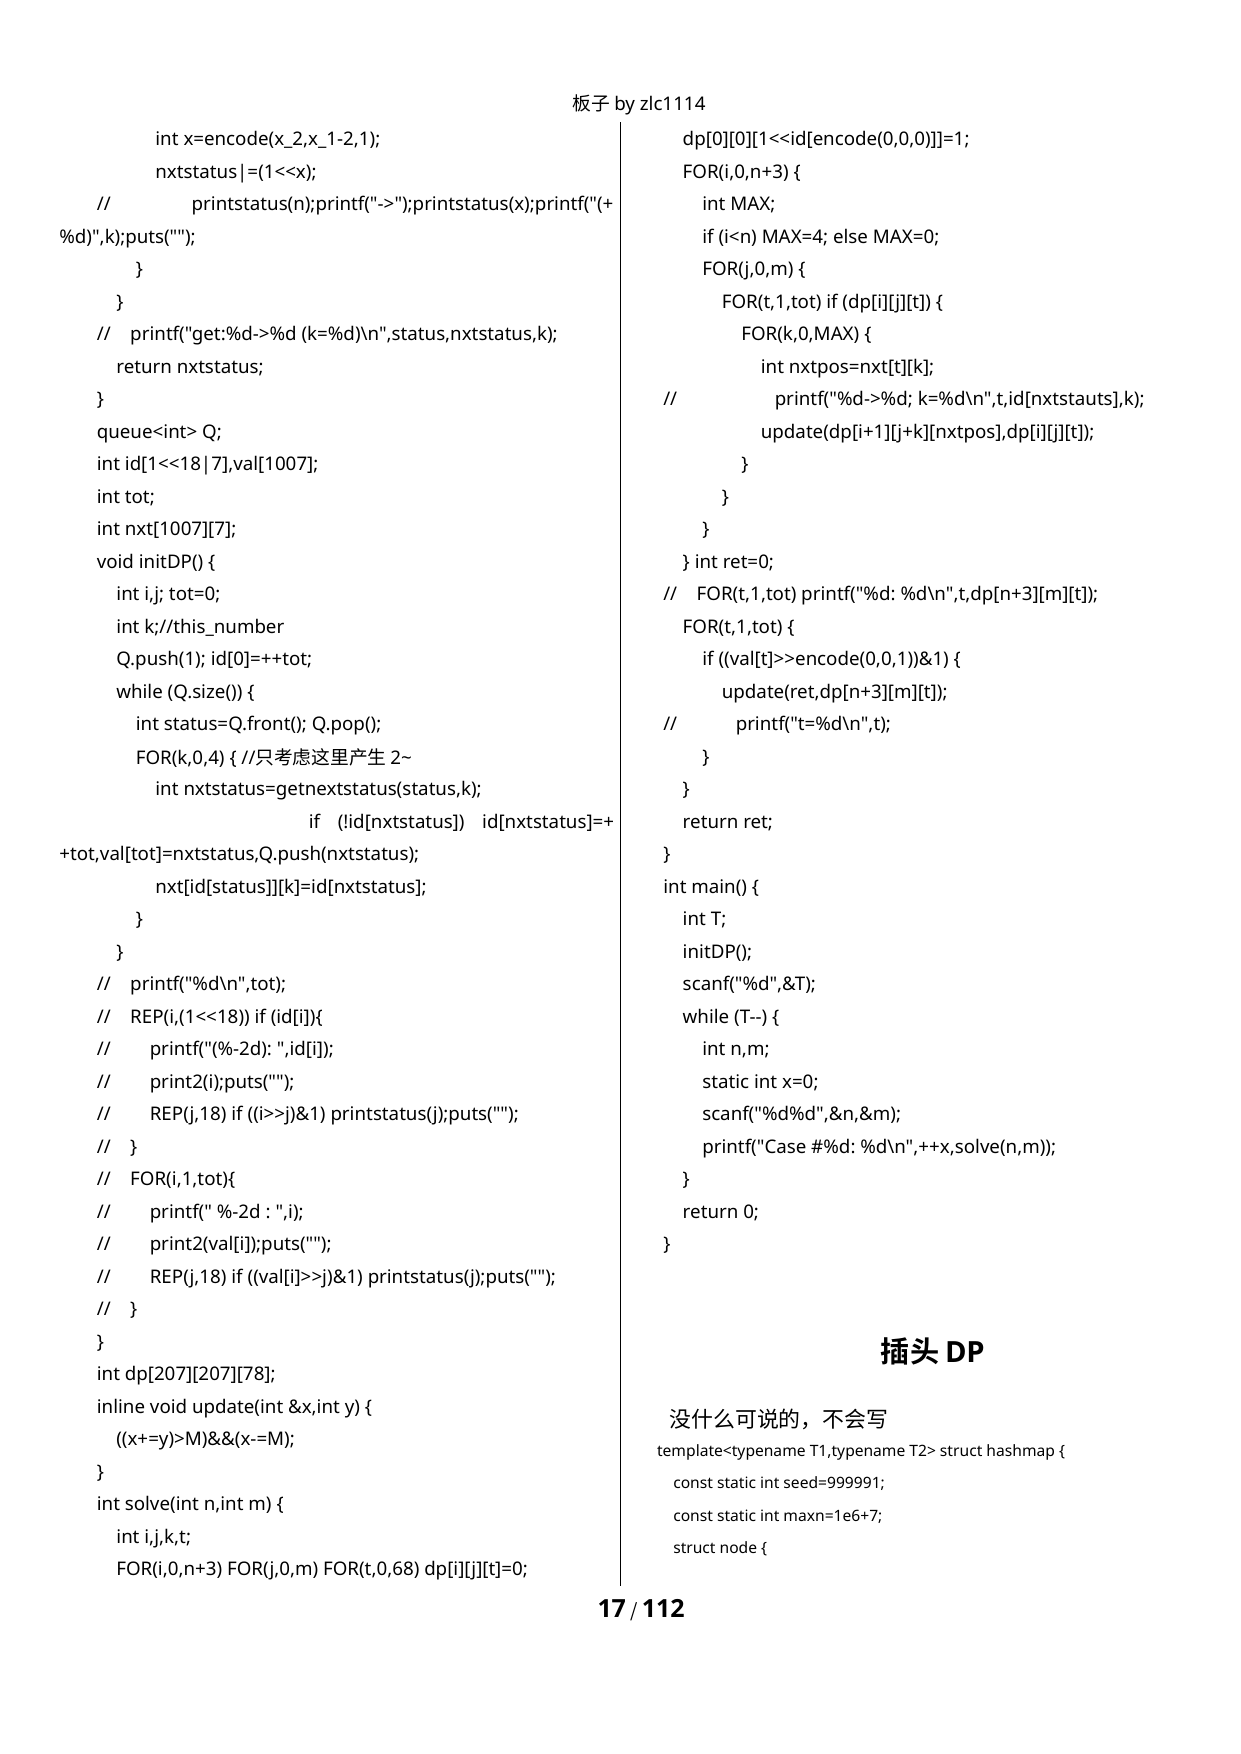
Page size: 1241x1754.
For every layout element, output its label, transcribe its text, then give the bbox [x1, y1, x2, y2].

text int i,j,k,t; [59, 1520, 614, 1552]
text nxtstatus|=(1<<x); [59, 155, 614, 187]
text const static int maxn=1e6+7; [626, 1499, 1181, 1531]
text FOR(k,0,4) { //只考虑这里产生2~ [59, 740, 614, 772]
text // print2(i);puts(""); [59, 1065, 614, 1097]
text int solve(int n,int m) { [59, 1487, 614, 1520]
text } [626, 740, 1181, 772]
subtitle 插头DP [626, 1317, 1181, 1382]
text queue<int> Q; [59, 415, 614, 447]
text // FOR(t,1,tot) printf("%d: %d\n",t,dp[n+3][m][t]); [626, 577, 1181, 610]
text } [626, 480, 1181, 512]
text update(dp[i+1][j+k][nxtpos],dp[i][j][t]); [626, 415, 1181, 447]
text // } [59, 1292, 614, 1325]
text return ret; [626, 805, 1181, 837]
text return 0; [626, 1195, 1181, 1227]
text const static int seed=999991; [626, 1466, 1181, 1499]
text } [59, 902, 614, 935]
text int main() { [626, 870, 1181, 902]
text FOR(t,1,tot) { [626, 610, 1181, 642]
text dp[0][0][1<<id[encode(0,0,0)]]=1; [626, 122, 1181, 155]
text } [626, 837, 1181, 870]
text FOR(j,0,m) { [626, 252, 1181, 285]
text int MAX; [626, 187, 1181, 220]
text // printstatus(n);printf("->");printstatus(x);printf("(+%d)",k);puts(""); [59, 187, 614, 252]
text int n,m; [626, 1032, 1181, 1065]
text static int x=0; [626, 1065, 1181, 1097]
text scanf("%d",&T); [626, 967, 1181, 1000]
text if ((val[t]>>encode(0,0,1))&1) { [626, 642, 1181, 675]
text } [59, 1455, 614, 1487]
text int status=Q.front(); Q.pop(); [59, 707, 614, 740]
text printf("Case #%d: %d\n",++x,solve(n,m)); [626, 1130, 1181, 1162]
text return nxtstatus; [59, 350, 614, 382]
text // REP(j,18) if ((i>>j)&1) printstatus(j);puts(""); [59, 1097, 614, 1130]
text inline void update(int &x,int y) { [59, 1390, 614, 1422]
text Q.push(1); id[0]=++tot; [59, 642, 614, 675]
text nxt[id[status]][k]=id[nxtstatus]; [59, 870, 614, 902]
text int T; [626, 902, 1181, 935]
text int x=encode(x_2,x_1-2,1); [59, 122, 614, 155]
text initDP(); [626, 935, 1181, 967]
text } [59, 382, 614, 415]
text } [626, 1227, 1181, 1260]
text // printf("get:%d->%d (k=%d)\n",status,nxtstatus,k); [59, 317, 614, 350]
text if (i<n) MAX=4; else MAX=0; [626, 220, 1181, 252]
text // REP(i,(1<<18)) if (id[i]){ [59, 1000, 614, 1032]
text } [59, 252, 614, 285]
text } [59, 935, 614, 967]
text int dp[207][207][78]; [59, 1357, 614, 1390]
text int tot; [59, 480, 614, 512]
text ((x+=y)>M)&&(x-=M); [59, 1422, 614, 1455]
text int nxtstatus=getnextstatus(status,k); [59, 772, 614, 805]
text FOR(i,0,n+3) { [626, 155, 1181, 187]
text // printf("%d->%d; k=%d\n",t,id[nxtstauts],k); [626, 382, 1181, 415]
text struct node { [626, 1531, 1181, 1564]
text int nxtpos=nxt[t][k]; [626, 350, 1181, 382]
text int k;//this_number [59, 610, 614, 642]
text FOR(t,1,tot) if (dp[i][j][t]) { [626, 285, 1181, 317]
text } [626, 772, 1181, 805]
text } int ret=0; [626, 545, 1181, 577]
text } [59, 285, 614, 317]
text // FOR(i,1,tot){ [59, 1162, 614, 1195]
text // printf("t=%d\n",t); [626, 707, 1181, 740]
text // printf("(%-2d): ",id[i]); [59, 1032, 614, 1065]
text // REP(j,18) if ((val[i]>>j)&1) printstatus(j);puts(""); [59, 1260, 614, 1292]
text int id[1<<18|7],val[1007]; [59, 447, 614, 480]
text 没什么可说的，不会写 [626, 1401, 1181, 1434]
text while (Q.size()) { [59, 675, 614, 707]
text update(ret,dp[n+3][m][t]); [626, 675, 1181, 707]
text // printf(" %-2d : ",i); [59, 1195, 614, 1227]
text void initDP() { [59, 545, 614, 577]
text // } [59, 1130, 614, 1162]
text } [59, 1325, 614, 1357]
text // printf("%d\n",tot); [59, 967, 614, 1000]
text scanf("%d%d",&n,&m); [626, 1097, 1181, 1130]
text FOR(k,0,MAX) { [626, 317, 1181, 350]
text if (!id[nxtstatus]) id[nxtstatus]=++tot,val[tot]=nxtstatus,Q.push(nxtstatus); [59, 805, 614, 870]
text int nxt[1007][7]; [59, 512, 614, 545]
text while (T--) { [626, 1000, 1181, 1032]
text } [626, 512, 1181, 545]
text template<typename T1,typename T2> struct hashmap { [626, 1434, 1181, 1466]
text } [626, 447, 1181, 480]
text } [626, 1162, 1181, 1195]
text int i,j; tot=0; [59, 577, 614, 610]
text FOR(i,0,n+3) FOR(j,0,m) FOR(t,0,68) dp[i][j][t]=0; [59, 1552, 614, 1585]
text // print2(val[i]);puts(""); [59, 1227, 614, 1260]
